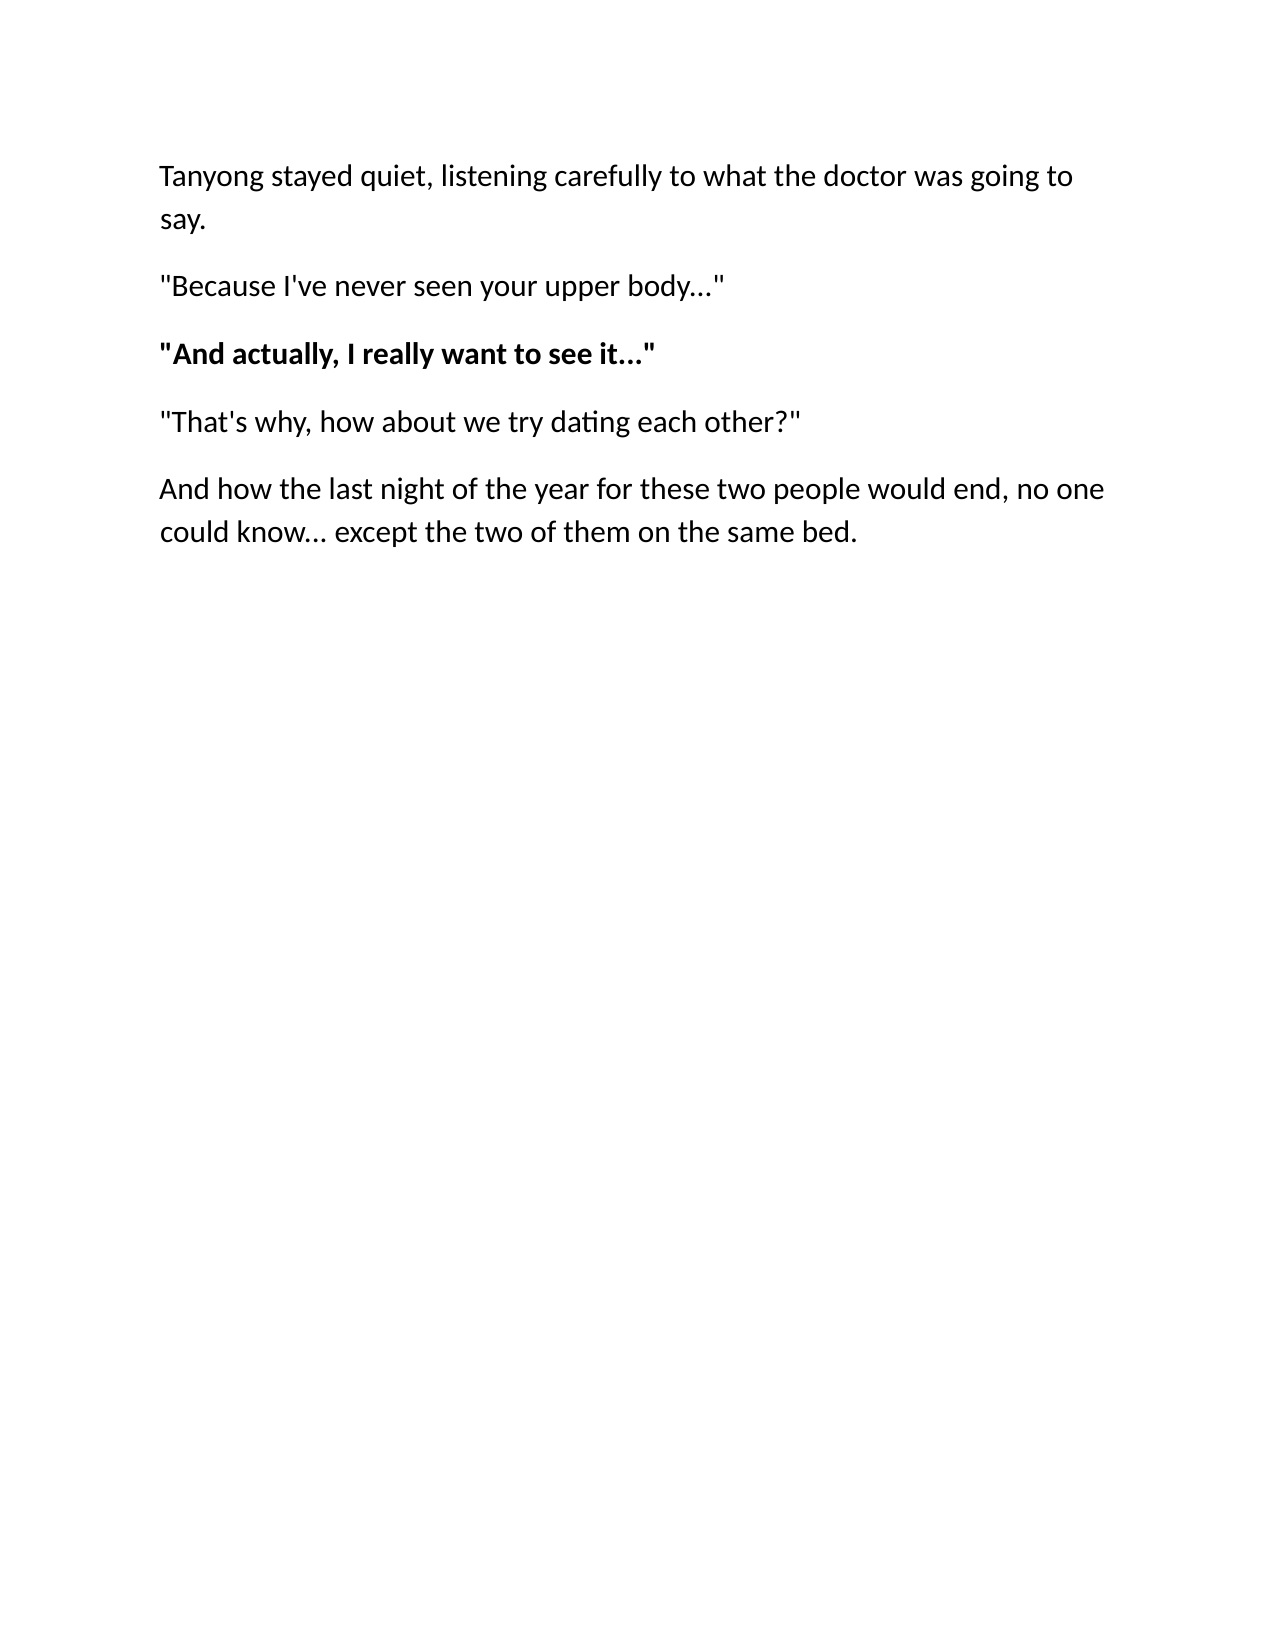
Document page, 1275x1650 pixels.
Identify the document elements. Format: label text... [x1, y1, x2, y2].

text "And actually, I really want to see it..." [159, 334, 1113, 372]
text "That's why, how about we try dating each other?" [159, 402, 1113, 440]
text And how the last night of the year for these two people would end, no one could know... except the two of them on the same bed. [159, 469, 1113, 550]
text Tanyong stayed quiet, listening carefully to what the doctor was going to say. [160, 156, 1114, 237]
text "Because I've never seen your upper body..." [159, 266, 1113, 304]
